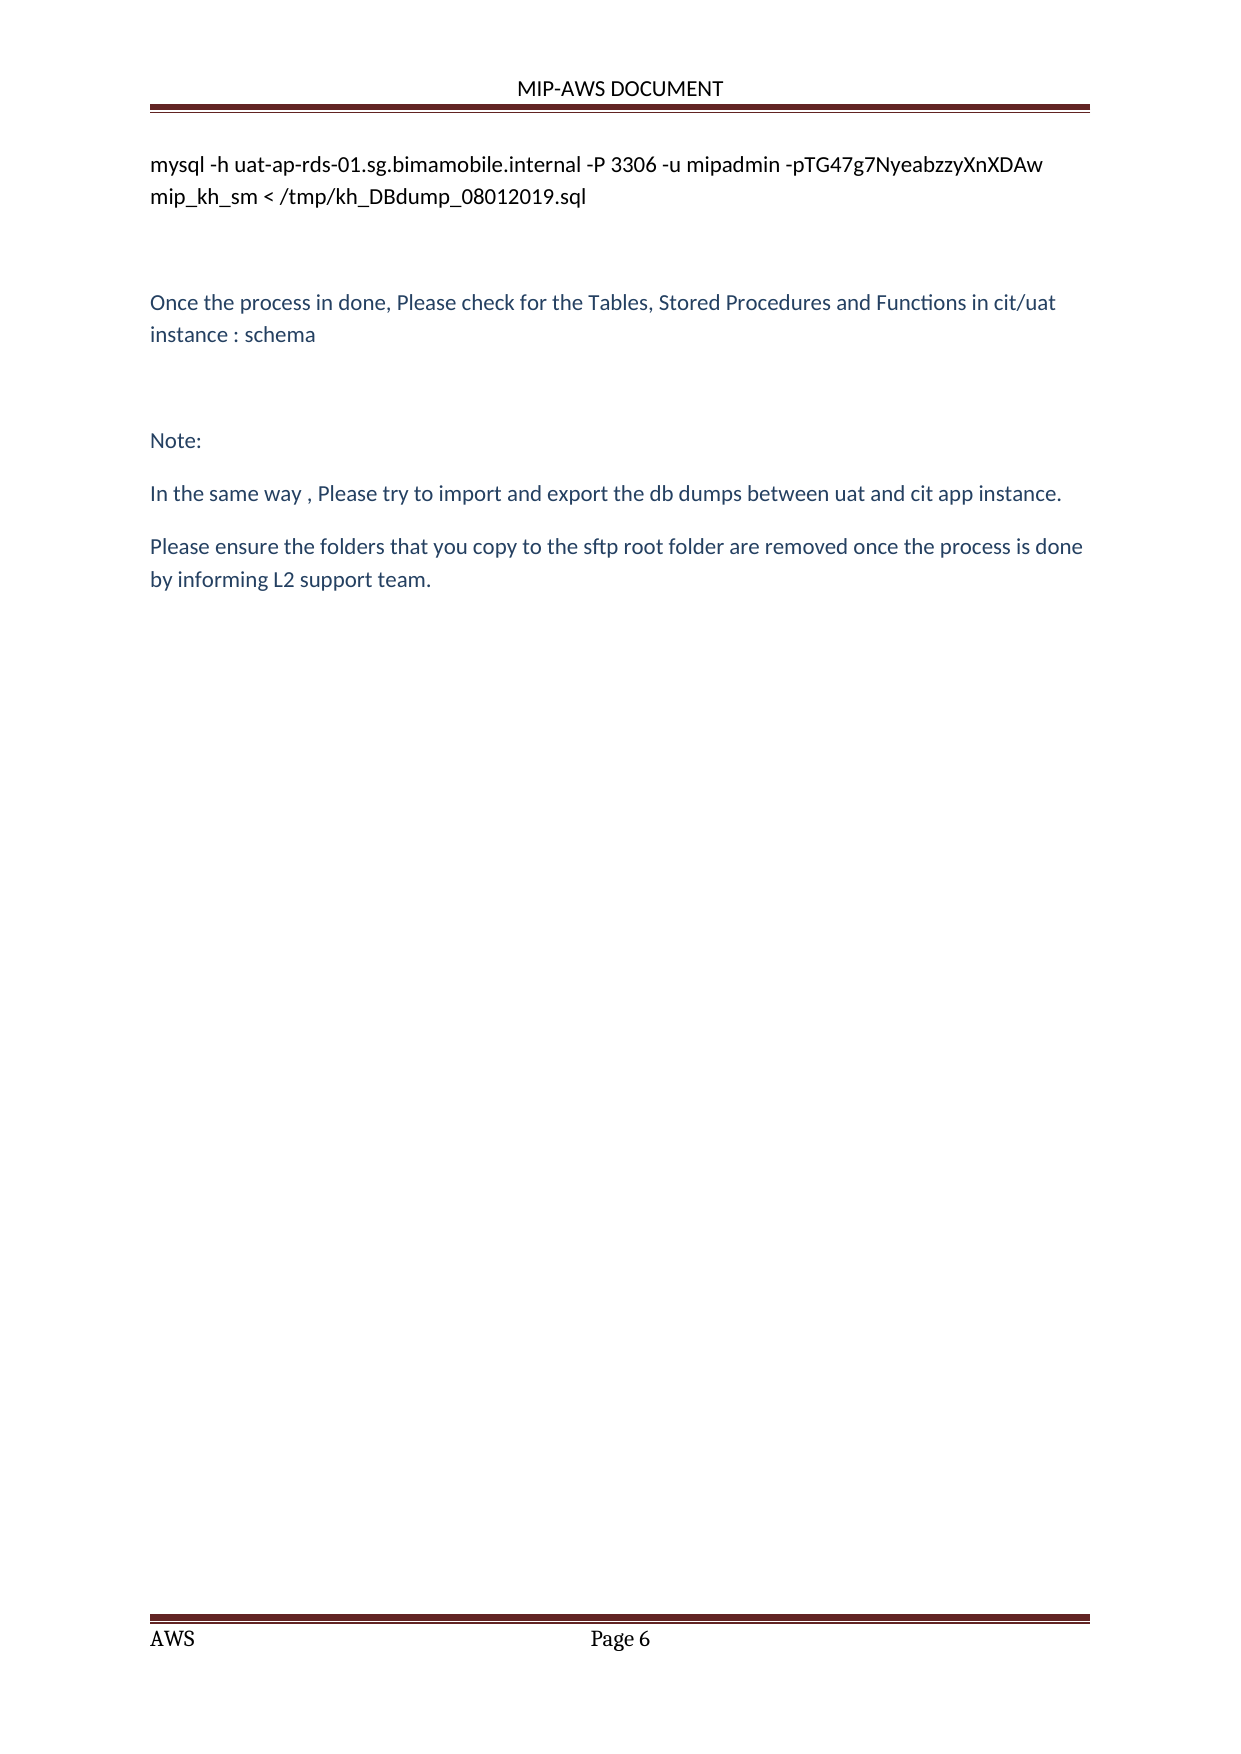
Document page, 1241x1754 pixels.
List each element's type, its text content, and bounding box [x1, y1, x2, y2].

text In the same way , Please try to import and export the db dumps between uat and cit app instance. [150, 479, 1090, 507]
text Once the process in done, Please check for the Tables, Stored Procedures and Functions in cit/uat instance : schema [150, 288, 1090, 348]
text Please ensure the folders that you copy to the sftp root folder are removed once the process is done by informing L2 support team. [150, 532, 1090, 593]
text Note: [150, 426, 1090, 454]
text mysql -h uat-ap-rds-01.sg.bimamobile.internal -P 3306 -u mipadmin -pTG47g7NyeabzzyXnXDAw mip_kh_sm < /tmp/kh_DBdump_08012019.sql [150, 150, 1090, 210]
